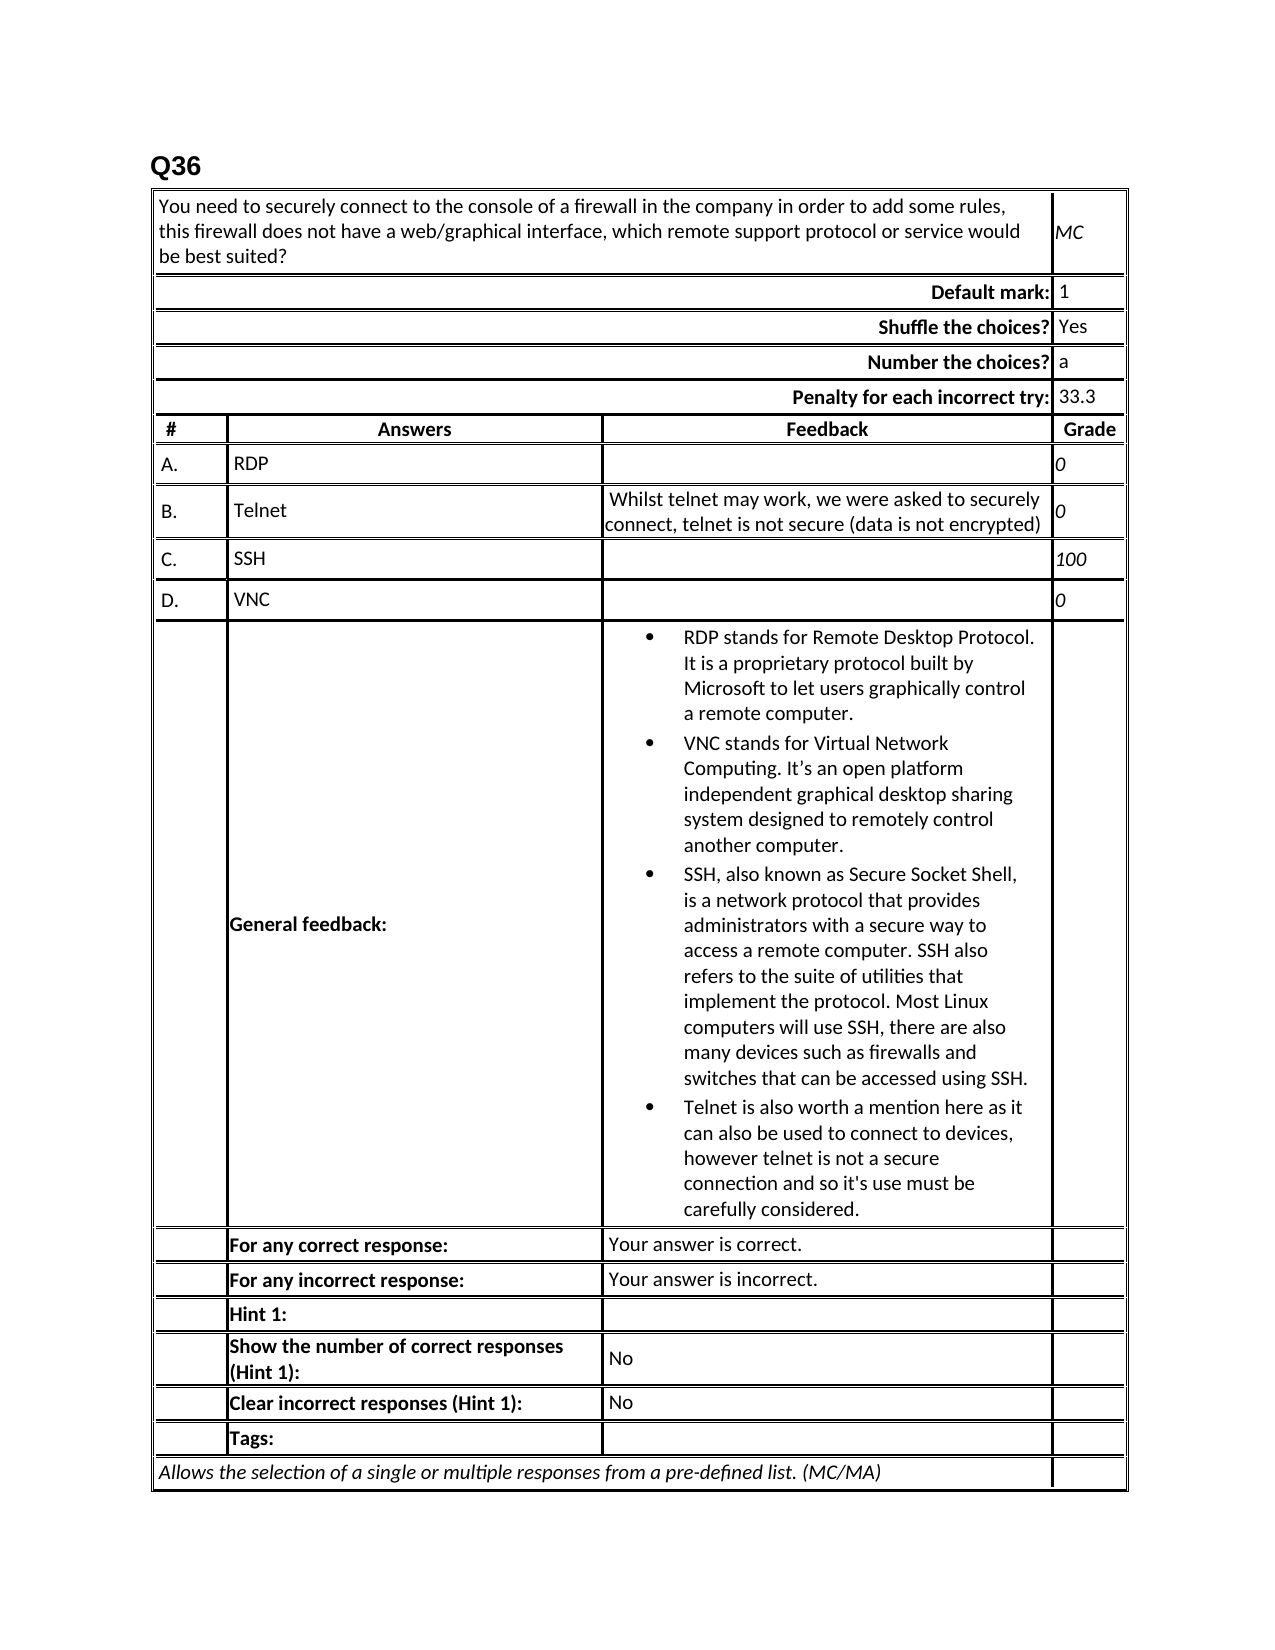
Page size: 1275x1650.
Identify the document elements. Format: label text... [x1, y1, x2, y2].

table_cell 0 [1052, 483, 1127, 537]
table_cell 1 [1054, 273, 1126, 308]
table_cell Whilst telnet may work, we were asked to securely connect, telnet is not secure (data is not encrypted) [604, 486, 1051, 537]
table_cell [154, 1384, 226, 1419]
table_cell Clear incorrect responses (Hint 1): [229, 1388, 601, 1419]
table_cell RDP stands for Remote Desktop Protocol. It is a proprietary protocol built by Microsoft to let users graphically control a remote computer. VNC stands for Virtual Network Computing. It’s an open platform independent graphical desktop sharing system designed to remotely control another computer. SSH, also known as Secure Socket Shell, is a network protocol that provides administrators with a secure way to access a remote computer. SSH also refers to the suite of utilities that implement the protocol. Most Linux computers will use SSH, there are also many devices such as firewalls and switches that can be accessed using SSH. Telnet is also worth a mention here as it can also be used to connect to devices, however telnet is not a secure connection and so it's use must be carefully considered. [604, 622, 1051, 1226]
table_cell [604, 540, 1051, 578]
table_cell Penalty for each incorrect try: [152, 378, 1051, 413]
table_cell No [604, 1388, 1051, 1419]
table_cell Yes [1054, 308, 1126, 343]
table_cell [1054, 1330, 1126, 1384]
table_cell [1052, 1454, 1126, 1489]
table_cell Answers [229, 416, 601, 441]
table_cell [154, 1260, 226, 1295]
table_cell [154, 619, 226, 1226]
table_cell Allows the selection of a single or multiple responses from a pre-defined list. (MC/MA) [154, 1454, 1052, 1489]
table_cell [152, 1226, 227, 1260]
table_cell [1054, 1419, 1126, 1454]
table_cell [152, 578, 226, 619]
table_cell Show the number of correct responses (Hint 1): [229, 1334, 601, 1384]
table_cell [604, 445, 1051, 483]
table_cell a [1054, 343, 1126, 378]
table_cell Feedback [604, 416, 1051, 441]
table_cell [154, 1330, 226, 1384]
table_cell [604, 1423, 1051, 1454]
table_cell 0 [1054, 441, 1126, 483]
table_cell For any correct response: [229, 1229, 601, 1260]
table_cell Tags: [229, 1423, 601, 1454]
table_cell Grade [1054, 413, 1127, 441]
table_cell [604, 581, 1051, 619]
table_cell VNC [229, 581, 601, 619]
table_cell Number the choices? [154, 343, 1051, 378]
table_header You need to securely connect to the console of a firewall in the company in order to add some rules, this firewall does not have a web/graphical interface, which remote support protocol or service would be best suited? [154, 191, 1052, 273]
table_cell [154, 1295, 226, 1330]
table_cell RDP [229, 445, 601, 483]
table_cell [1054, 1295, 1126, 1330]
table_cell [1054, 1260, 1126, 1295]
table_cell [1052, 1226, 1127, 1260]
table_cell Hint 1: [229, 1299, 601, 1330]
table_cell Your answer is incorrect. [604, 1264, 1051, 1295]
table_cell Default mark: [154, 273, 1051, 308]
table_cell [152, 537, 227, 578]
table_cell 0 [1054, 578, 1127, 619]
table_cell [1054, 1384, 1126, 1419]
table_cell [1054, 619, 1126, 1226]
table_cell [154, 1419, 226, 1454]
table_cell Shuffle the choices? [154, 308, 1051, 343]
table_cell Telnet [229, 486, 601, 537]
table_cell [152, 483, 227, 537]
table_cell 33.3 [1054, 378, 1127, 413]
table_cell 100 [1052, 537, 1127, 578]
table_cell # [152, 413, 226, 441]
table_cell [604, 1299, 1051, 1330]
table_cell No [604, 1334, 1051, 1384]
subtitle Q36 [150, 150, 1125, 181]
table_cell General feedback: [229, 622, 601, 1226]
table_header MC [1052, 191, 1126, 273]
table_cell [154, 441, 226, 483]
table_cell SSH [229, 540, 601, 578]
table_cell Your answer is correct. [604, 1229, 1051, 1260]
table_cell For any incorrect response: [229, 1264, 601, 1295]
